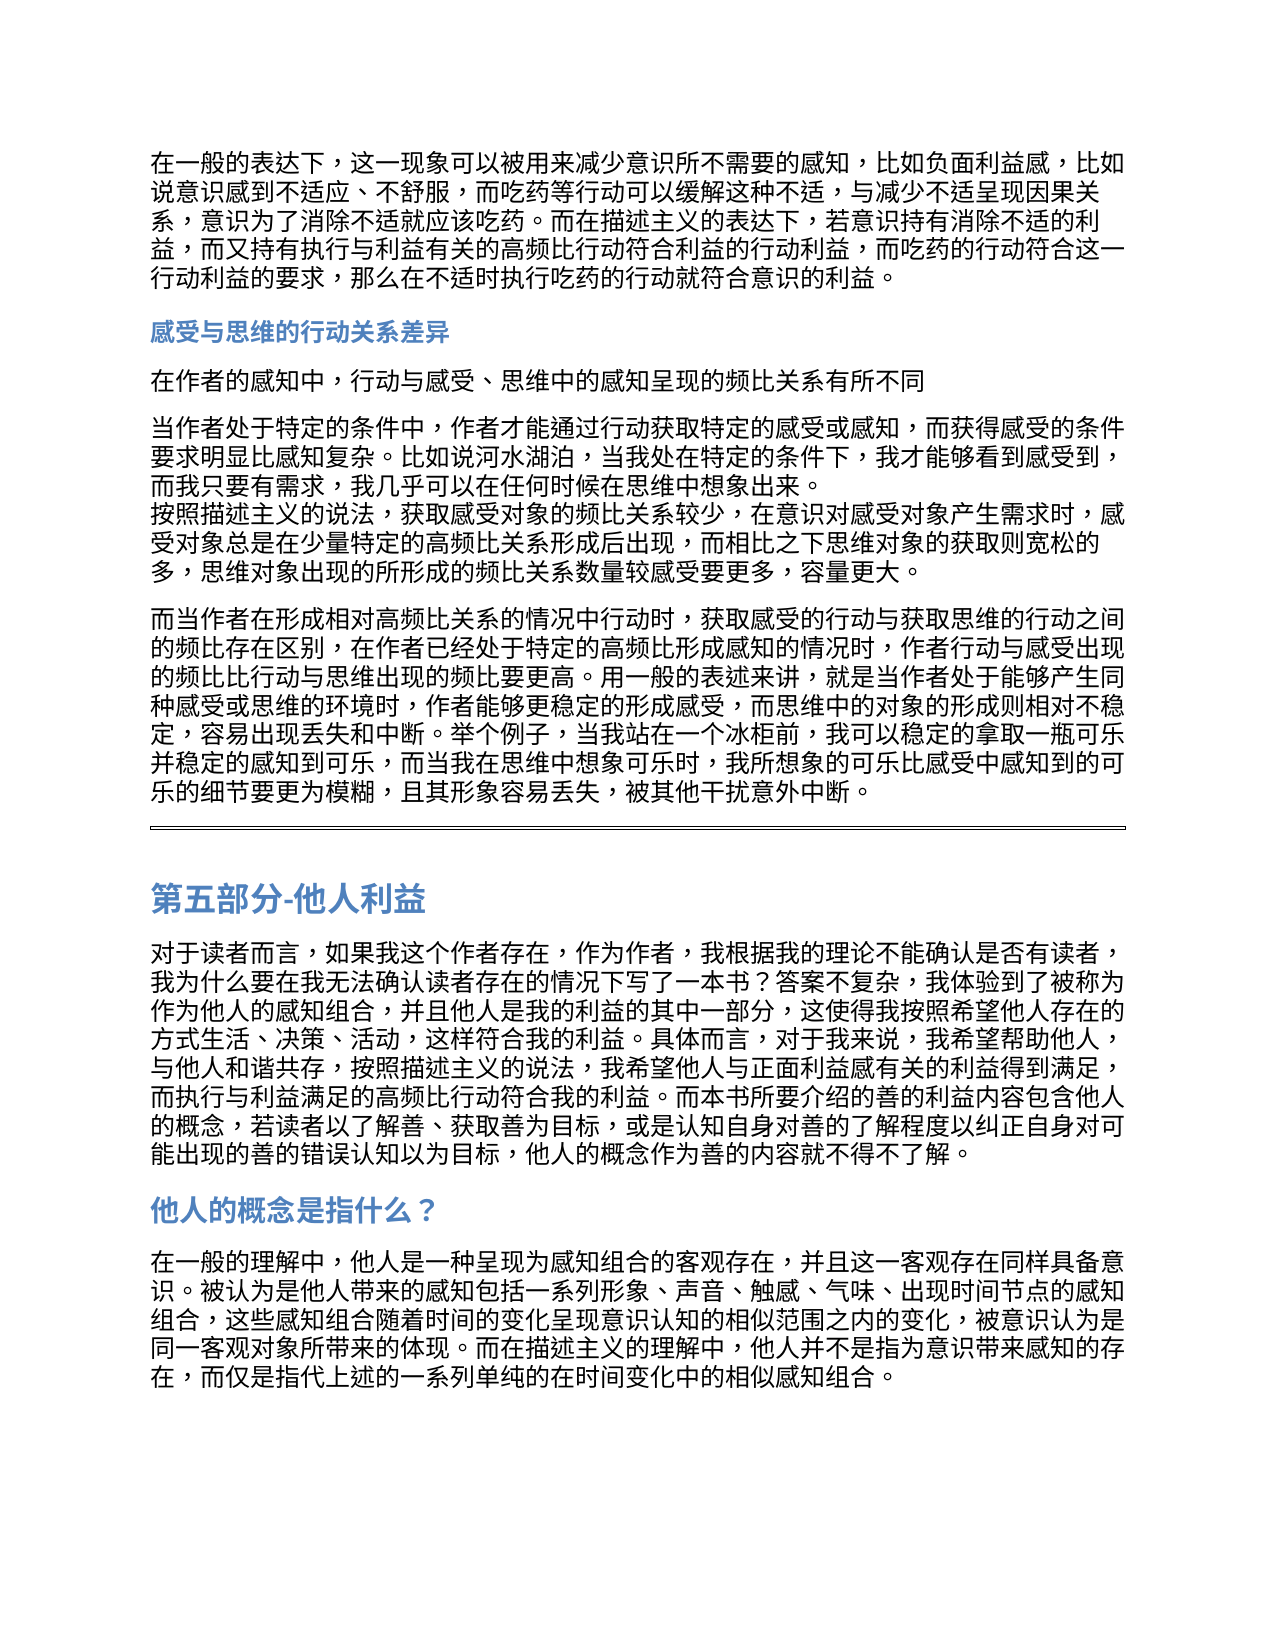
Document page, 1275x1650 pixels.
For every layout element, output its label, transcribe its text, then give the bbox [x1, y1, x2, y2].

text 在一般的理解中，他人是一种呈现为感知组合的客观存在，并且这一客观存在同样具备意识。被认为是他人带来的感知包括一系列形象、声音、触感、气味、出现时间节点的感知组合，这些感知组合随着时间的变化呈现意识认知的相似范围之内的变化，被意识认为是同一客观对象所带来的体现。而在描述主义的理解中，他人并不是指为意识带来感知的存在，而仅是指代上述的一系列单纯的在时间变化中的相似感知组合。 [150, 1249, 1125, 1393]
subtitle 他人的概念是指什么？ [150, 1191, 1125, 1230]
subtitle 第五部分-他人利益 [150, 876, 1125, 921]
subtitle 感受与思维的行动关系差异 [150, 314, 1125, 349]
text 对于读者而言，如果我这个作者存在，作为作者，我根据我的理论不能确认是否有读者，我为什么要在我无法确认读者存在的情况下写了一本书？答案不复杂，我体验到了被称为作为他人的感知组合，并且他人是我的利益的其中一部分，这使得我按照希望他人存在的方式生活、决策、活动，这样符合我的利益。具体而言，对于我来说，我希望帮助他人，与他人和谐共存，按照描述主义的说法，我希望他人与正面利益感有关的利益得到满足，而执行与利益满足的高频比行动符合我的利益。而本书所要介绍的善的利益内容包含他人的概念，若读者以了解善、获取善为目标，或是认知自身对善的了解程度以纠正自身对可能出现的善的错误认知以为目标，他人的概念作为善的内容就不得不了解。 [150, 940, 1125, 1170]
text 在作者的感知中，行动与感受、思维中的感知呈现的频比关系有所不同 [150, 367, 1125, 396]
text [150, 150, 1125, 294]
text 当作者处于特定的条件中，作者才能通过行动获取特定的感受或感知，而获得感受的条件要求明显比感知复杂。比如说河水湖泊，当我处在特定的条件下，我才能够看到感受到，而我只要有需求，我几乎可以在任何时候在思维中想象出来。 按照描述主义的说法，获取感受对象的频比关系较少，在意识对感受对象产生需求时，感受对象总是在少量特定的高频比关系形成后出现，而相比之下思维对象的获取则宽松的多，思维对象出现的所形成的频比关系数量较感受要更多，容量更大。 [150, 415, 1125, 587]
text 而当作者在形成相对高频比关系的情况中行动时，获取感受的行动与获取思维的行动之间的频比存在区别，在作者已经处于特定的高频比形成感知的情况时，作者行动与感受出现的频比比行动与思维出现的频比要更高。用一般的表述来讲，就是当作者处于能够产生同种感受或思维的环境时，作者能够更稳定的形成感受，而思维中的对象的形成则相对不稳定，容易出现丢失和中断。举个例子，当我站在一个冰柜前，我可以稳定的拿取一瓶可乐并稳定的感知到可乐，而当我在思维中想象可乐时，我所想象的可乐比感受中感知到的可乐的细节要更为模糊，且其形象容易丢失，被其他干扰意外中断。 [150, 606, 1125, 807]
